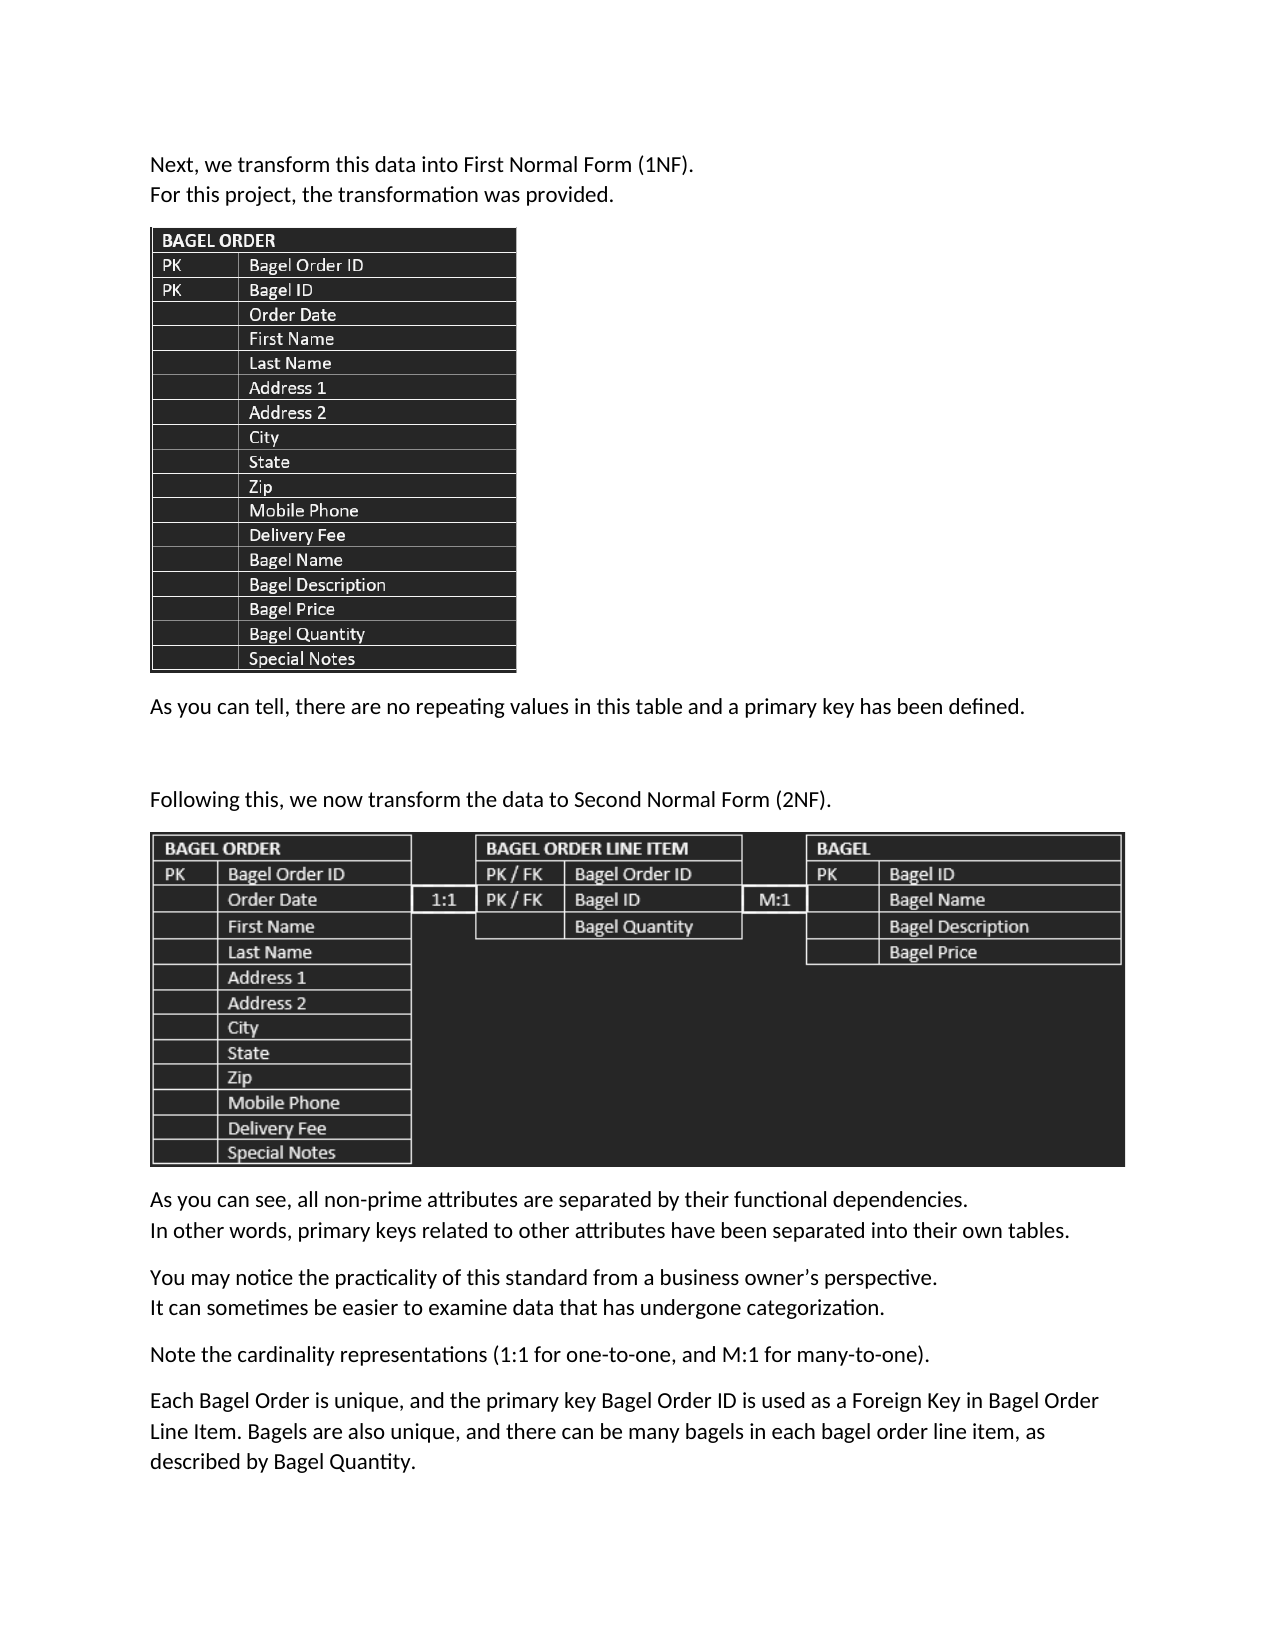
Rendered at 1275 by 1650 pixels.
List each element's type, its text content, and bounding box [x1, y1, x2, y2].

text As you can tell, there are no repeating values in this table and a primary key has been defined. [150, 692, 1125, 720]
picture [150, 832, 1125, 1167]
text Note the cardinality representations (1:1 for one-to-one, and M:1 for many-to-one). [150, 1340, 1125, 1368]
text Next, we transform this data into First Normal Form (1NF). For this project, the transformation was provided. [150, 150, 1125, 208]
text As you can see, all non-prime attributes are separated by their functional dependencies. In other words, primary keys related to other attributes have been separated into their own tables. [150, 1186, 1125, 1244]
text Each Bagel Order is unique, and the primary key Bagel Order ID is used as a Foreign Key in Bagel Order Line Item. Bagels are also unique, and there can be many bagels in each bagel order line item, as described by Bagel Quantity. [150, 1387, 1125, 1475]
text Following this, we now transform the data to Second Normal Form (2NF). [150, 786, 1125, 813]
picture [150, 227, 517, 673]
text You may notice the practicality of this standard from a business owner’s perspective. It can sometimes be easier to examine data that has undergone categorization. [150, 1263, 1125, 1321]
